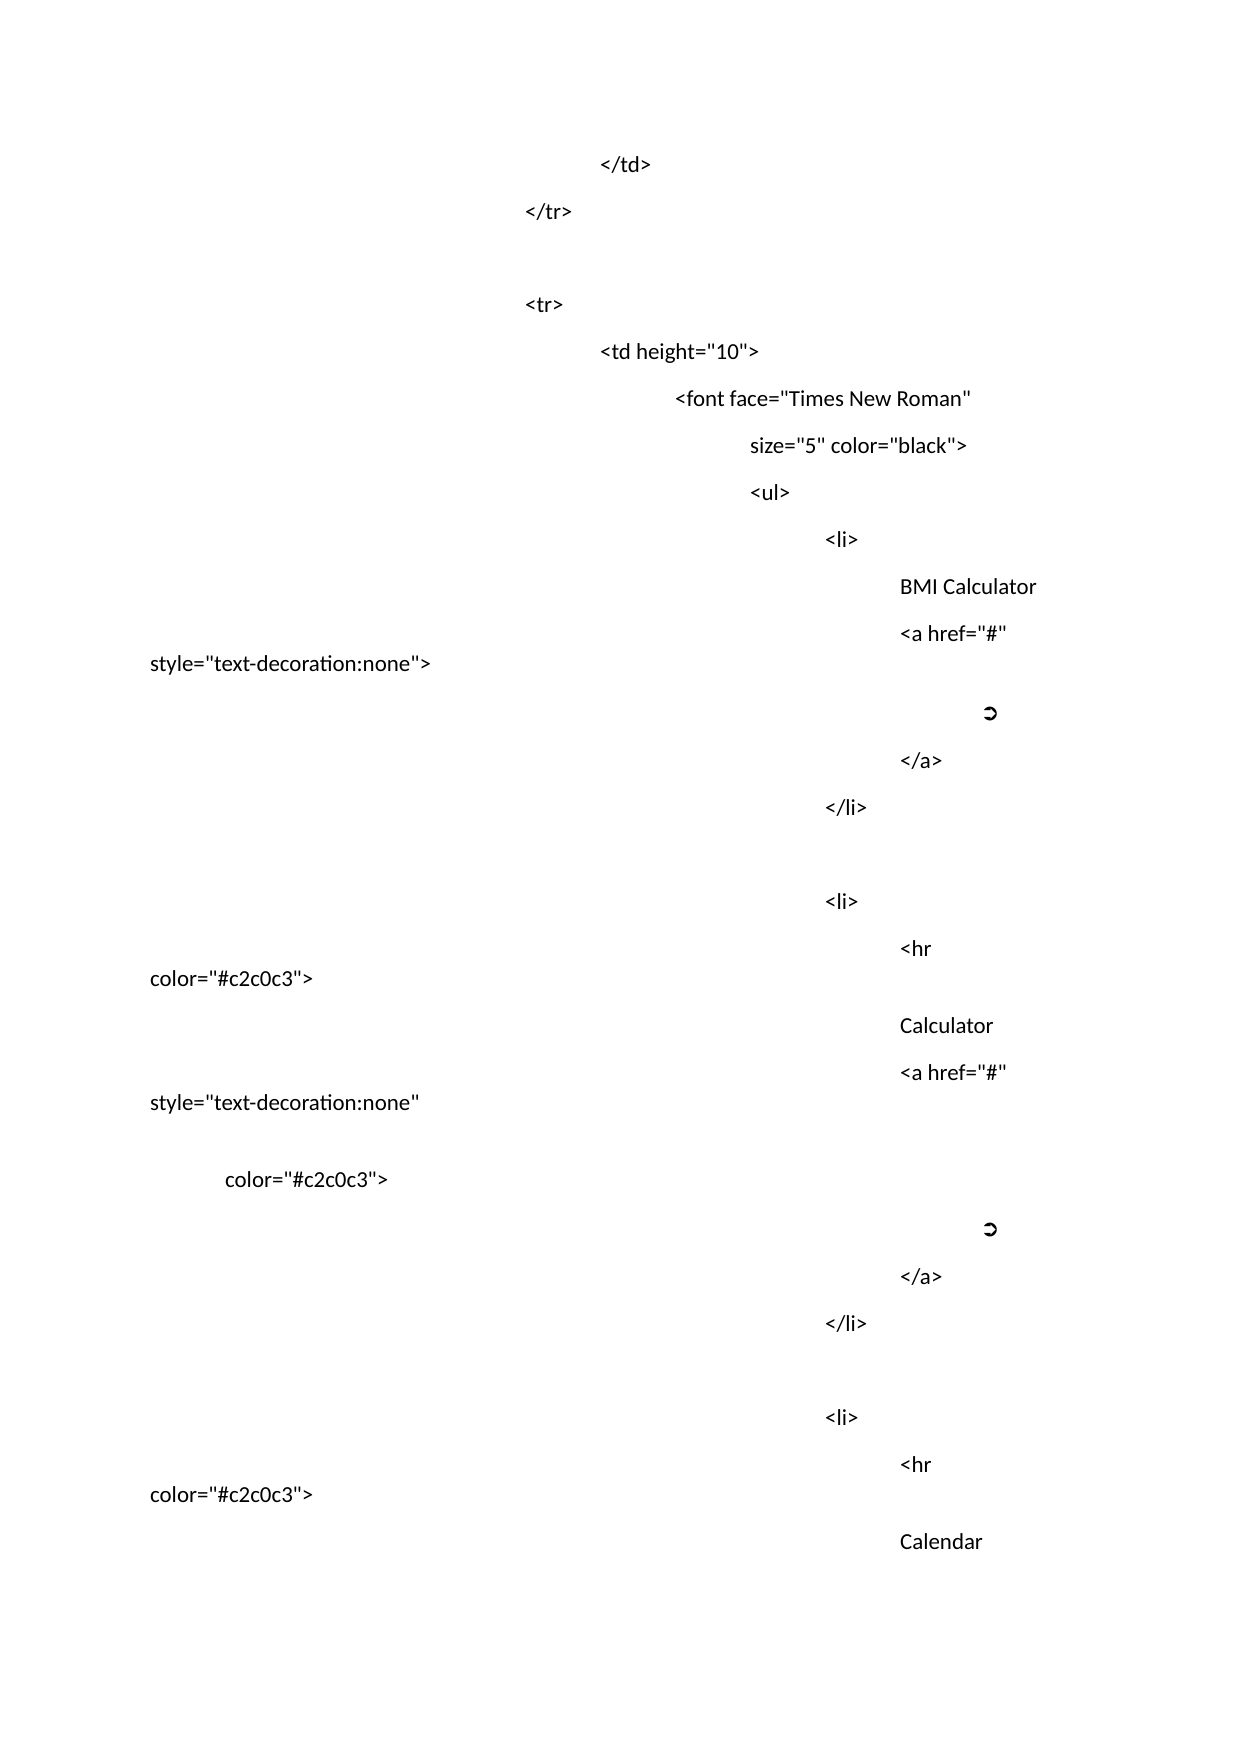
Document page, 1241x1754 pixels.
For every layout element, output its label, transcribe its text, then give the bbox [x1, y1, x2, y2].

text </a> [150, 1262, 1090, 1290]
text BMI Calculator [150, 572, 1090, 600]
text </td> [150, 150, 1090, 178]
text <a href="#" style="text-decoration:none" [150, 1058, 1090, 1116]
text </tr> [150, 197, 1090, 225]
text <font face="Times New Roman" [150, 384, 1090, 412]
text <li> [150, 887, 1090, 915]
text <li> [150, 525, 1090, 553]
text Calendar [150, 1527, 1090, 1555]
text </a> [150, 746, 1090, 774]
text Calculator [150, 1011, 1090, 1039]
text <ul> [150, 478, 1090, 506]
text </li> [150, 1309, 1090, 1337]
text size="5" color="black"> [150, 431, 1090, 459]
text ➲ [150, 1212, 1090, 1243]
text <hr color="#c2c0c3"> [150, 1450, 1090, 1508]
text <hr color="#c2c0c3"> [150, 934, 1090, 992]
text <tr> [150, 291, 1090, 319]
text <td height="10"> [150, 337, 1090, 366]
text ➲ [150, 696, 1090, 727]
text </li> [150, 793, 1090, 821]
text <li> [150, 1403, 1090, 1431]
text <a href="#" style="text-decoration:none"> [150, 619, 1090, 677]
text color="#c2c0c3"> [150, 1135, 1090, 1193]
